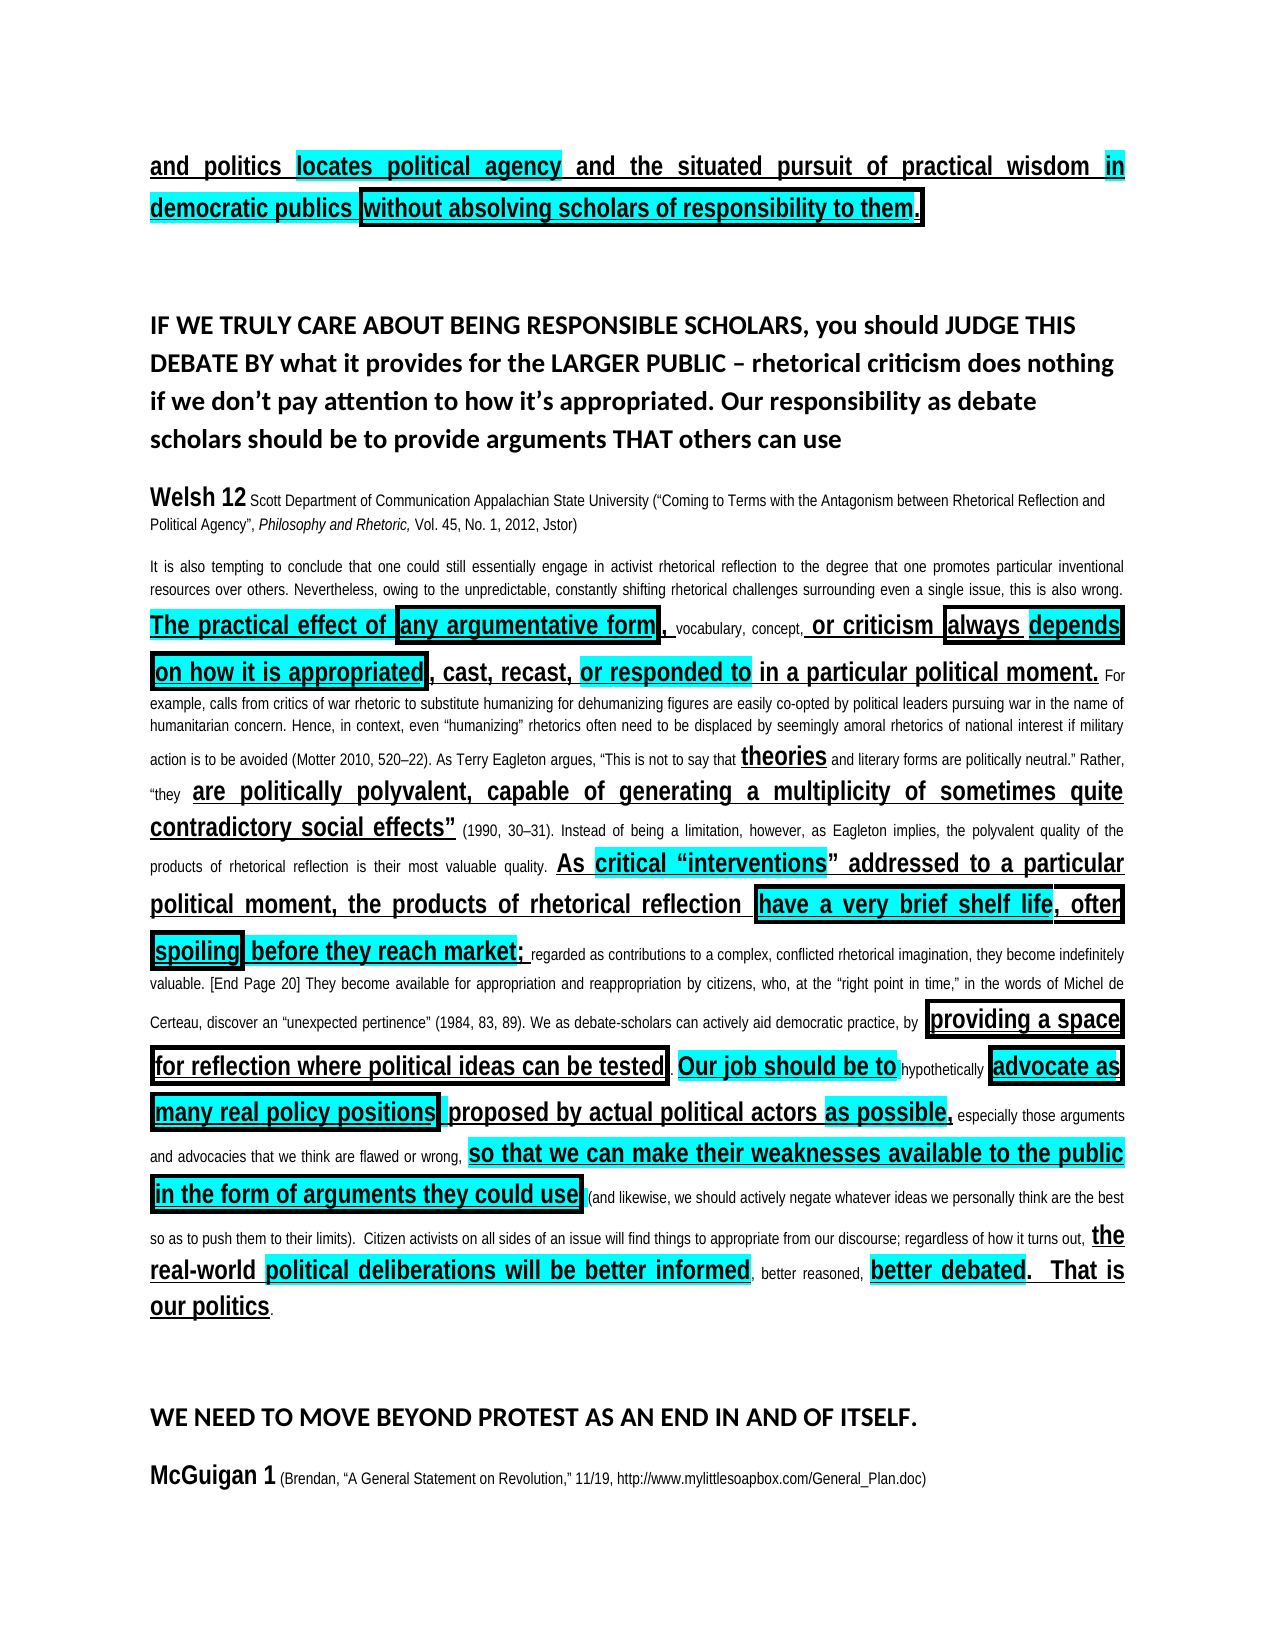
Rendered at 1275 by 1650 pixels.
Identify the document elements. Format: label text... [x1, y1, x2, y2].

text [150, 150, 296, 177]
subtitle WE NEED TO MOVE BEYOND PROTEST AS AN END IN AND OF ITSELF. [150, 1400, 1125, 1433]
text It is also tempting to conclude that one could still essentially engage in activist rhetorical reflection to the degree that one promotes particular inventional resources over others. Nevertheless, owing to the unpredictable, constantly shifting rhetorical challenges surrounding even a single issue, this is also wrong. The practical effect of any argumentative form, vocabulary, concept, or criticism always depends on how it is appropriated, cast, recast, or responded to in a particular political moment. For example, calls from critics of war rhetoric to substitute humanizing for dehumanizing figures are easily co-opted by political leaders pursuing war in the name of humanitarian concern. Hence, in context, even “humanizing” rhetorics often need to be displaced by seemingly amoral rhetorics of national interest if military action is to be avoided (Motter 2010, 520–22). As Terry Eagleton argues, “This is not to say that theories and literary forms are politically neutral.” Rather, “they are politically polyvalent, capable of generating a multiplicity of sometimes quite contradictory social effects” (1990, 30–31). Instead of being a limitation, however, as Eagleton implies, the polyvalent quality of the products of rhetorical reflection is their most valuable quality. As critical “interventions” addressed to a particular political moment, the products of rhetorical reflection have a very brief shelf life, often spoiling before they reach market; regarded as contributions to a complex, conflicted rhetorical imagination, they become indefinitely valuable. [End Page 20] They become available for appropriation and reappropriation by citizens, who, at the “right point in time,” in the words of Michel de Certeau, discover an “unexpected pertinence” (1984, 83, 89). We as debate-scholars can actively aid democratic practice, by providing a space for reflection where political ideas can be tested. Our job should be to hypothetically advocate as many real policy positions proposed by actual political actors as possible, especially those arguments and advocacies that we think are flawed or wrong, so that we can make their weaknesses available to the public in the form of arguments they could use (and likewise, we should actively negate whatever ideas we personally think are the best so as to push them to their limits). Citizen activists on all sides of an issue will find things to appropriate from our discourse; regardless of how it turns out, the real-world political deliberations will be better informed, better reasoned, better debated. That is our politics. [150, 917, 1125, 1321]
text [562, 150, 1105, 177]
text McGuigan 1 (Brendan, “A General Statement on Revolution,” 11/19, http://www.mylittlesoapbox.com/General_Plan.doc) [150, 1459, 1125, 1490]
text It is also tempting to conclude that one could still essentially engage in activist rhetorical reflection to the degree that one promotes particular inventional resources over others. Nevertheless, owing to the unpredictable, constantly shifting rhetorical challenges surrounding even a single issue, this is also wrong. The practical effect of any argumentative form, vocabulary, concept, or criticism always depends on how it is appropriated, cast, recast, or responded to in a particular political moment. For example, calls from critics of war rhetoric to substitute humanizing for dehumanizing figures are easily co-opted by political leaders pursuing war in the name of humanitarian concern. Hence, in context, even “humanizing” rhetorics often need to be displaced by seemingly amoral rhetorics of national interest if military action is to be avoided (Motter 2010, 520–22). As Terry Eagleton argues, “This is not to say that theories and literary forms are politically neutral.” Rather, “they are politically polyvalent, capable of generating a multiplicity of sometimes quite contradictory social effects” (1990, 30–31). Instead of being a limitation, however, as Eagleton implies, the polyvalent quality of the products of rhetorical reflection is their most valuable quality. As critical “interventions” addressed to a particular political moment, the products of rhetorical reflection have a very brief shelf life, often spoiling before they reach market; regarded as contributions to a complex, conflicted rhetorical imagination, they become indefinitely valuable. [End Page 20] They become available for appropriation and reappropriation by citizens, who, at the “right point in time,” in the words of Michel de Certeau, discover an “unexpected pertinence” (1984, 83, 89). We as debate-scholars can actively aid democratic practice, by providing a space for reflection where political ideas can be tested. Our job should be to hypothetically advocate as many real policy positions proposed by actual political actors as possible, especially those arguments and advocacies that we think are flawed or wrong, so that we can make their weaknesses available to the public in the form of arguments they could use (and likewise, we should actively negate whatever ideas we personally think are the best so as to push them to their limits). Citizen activists on all sides of an issue will find things to appropriate from our discourse; regardless of how it turns out, the real-world political deliberations will be better informed, better reasoned, better debated. That is our politics. [150, 557, 1125, 916]
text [150, 179, 1125, 227]
text Welsh 12 Scott Department of Communication Appalachian State University (“Coming to Terms with the Antagonism between Rhetorical Reflection and Political Agency”, Philosophy and Rhetoric, Vol. 45, No. 1, 2012, Jstor) [150, 481, 1125, 534]
subtitle IF WE TRULY CARE ABOUT BEING RESPONSIBLE SCHOLARS, you should JUDGE THIS DEBATE BY what it provides for the LARGER PUBLIC – rhetorical criticism does nothing if we don’t pay attention to how it’s appropriated. Our responsibility as debate scholars should be to provide arguments THAT others can use [150, 308, 1125, 455]
